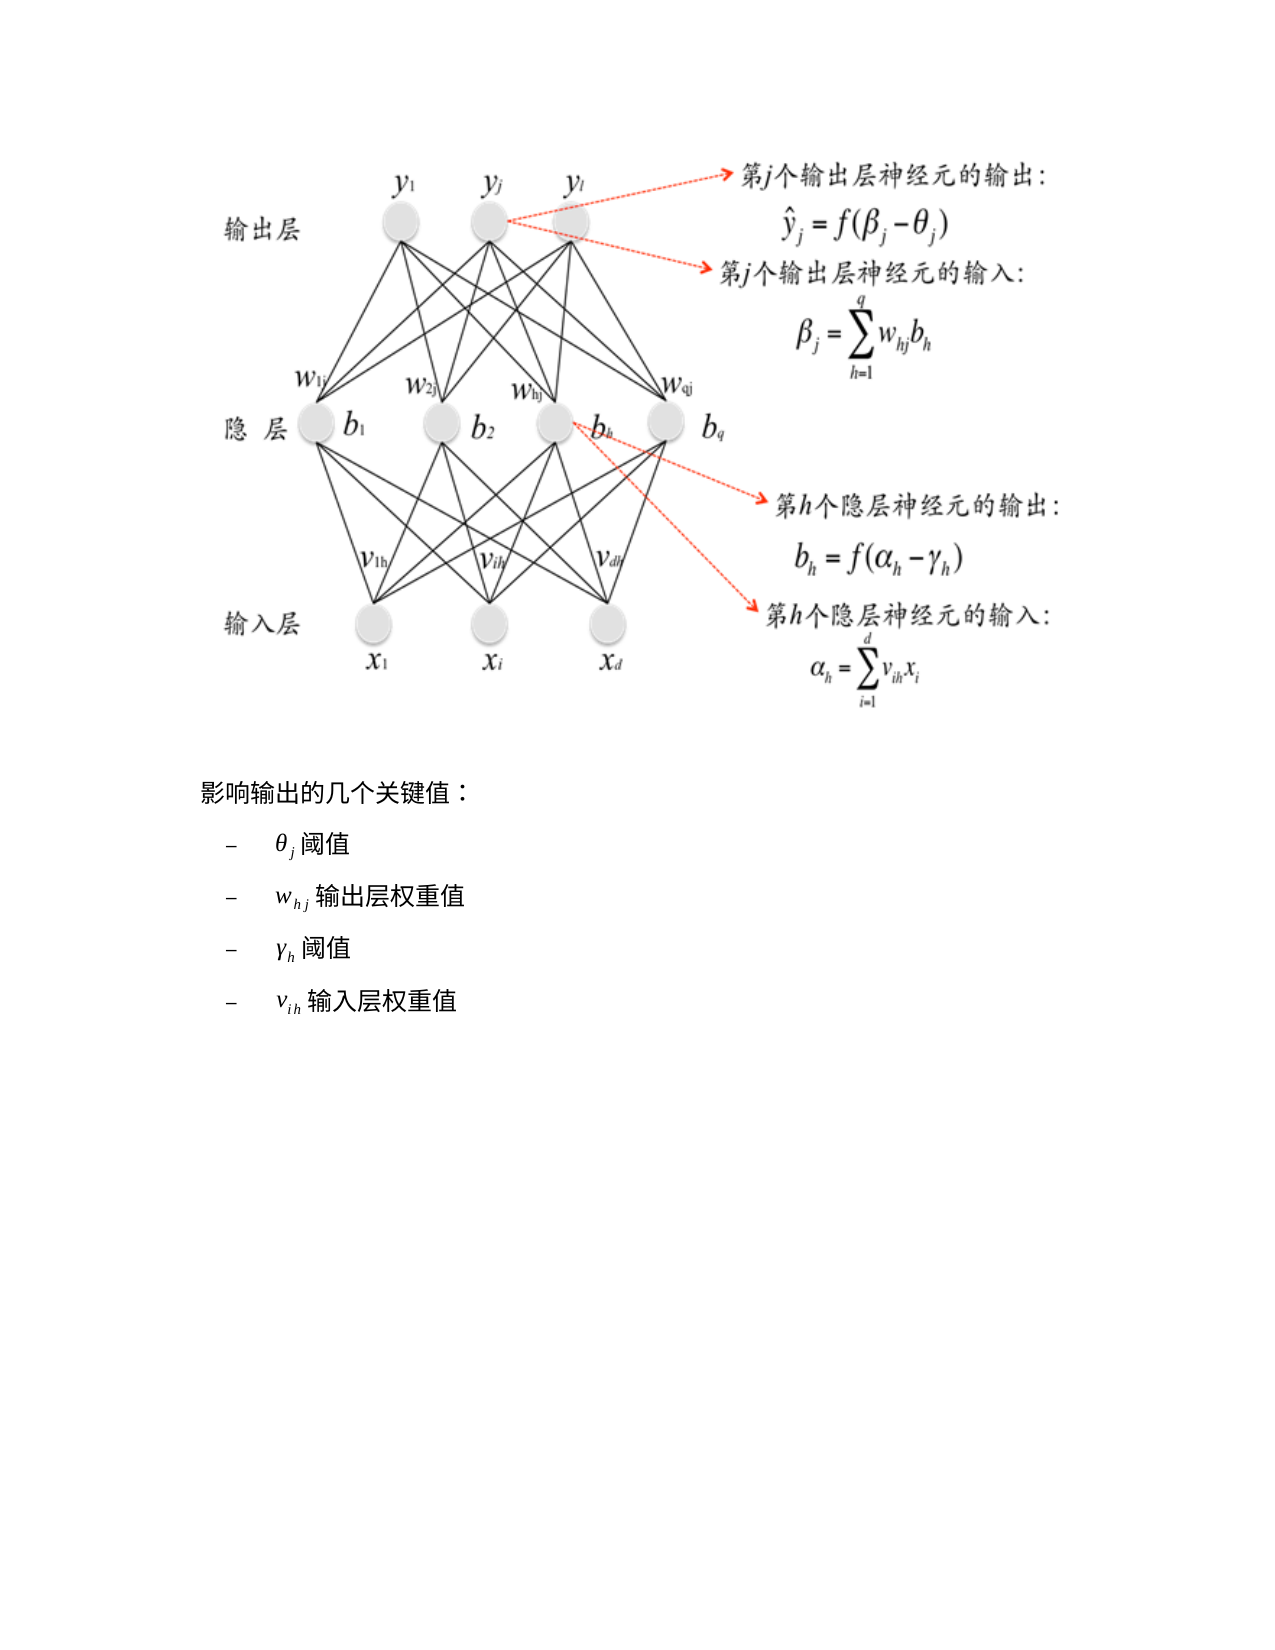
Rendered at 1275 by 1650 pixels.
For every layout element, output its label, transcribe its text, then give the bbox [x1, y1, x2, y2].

list 输出层权重值 [225, 882, 1125, 913]
list 阈值 [225, 829, 1125, 861]
list 影响输出的几个关键值： [150, 780, 1125, 809]
list 输入层权重值 [225, 986, 1125, 1017]
list 阈值 [225, 934, 1125, 965]
picture [218, 150, 1094, 712]
